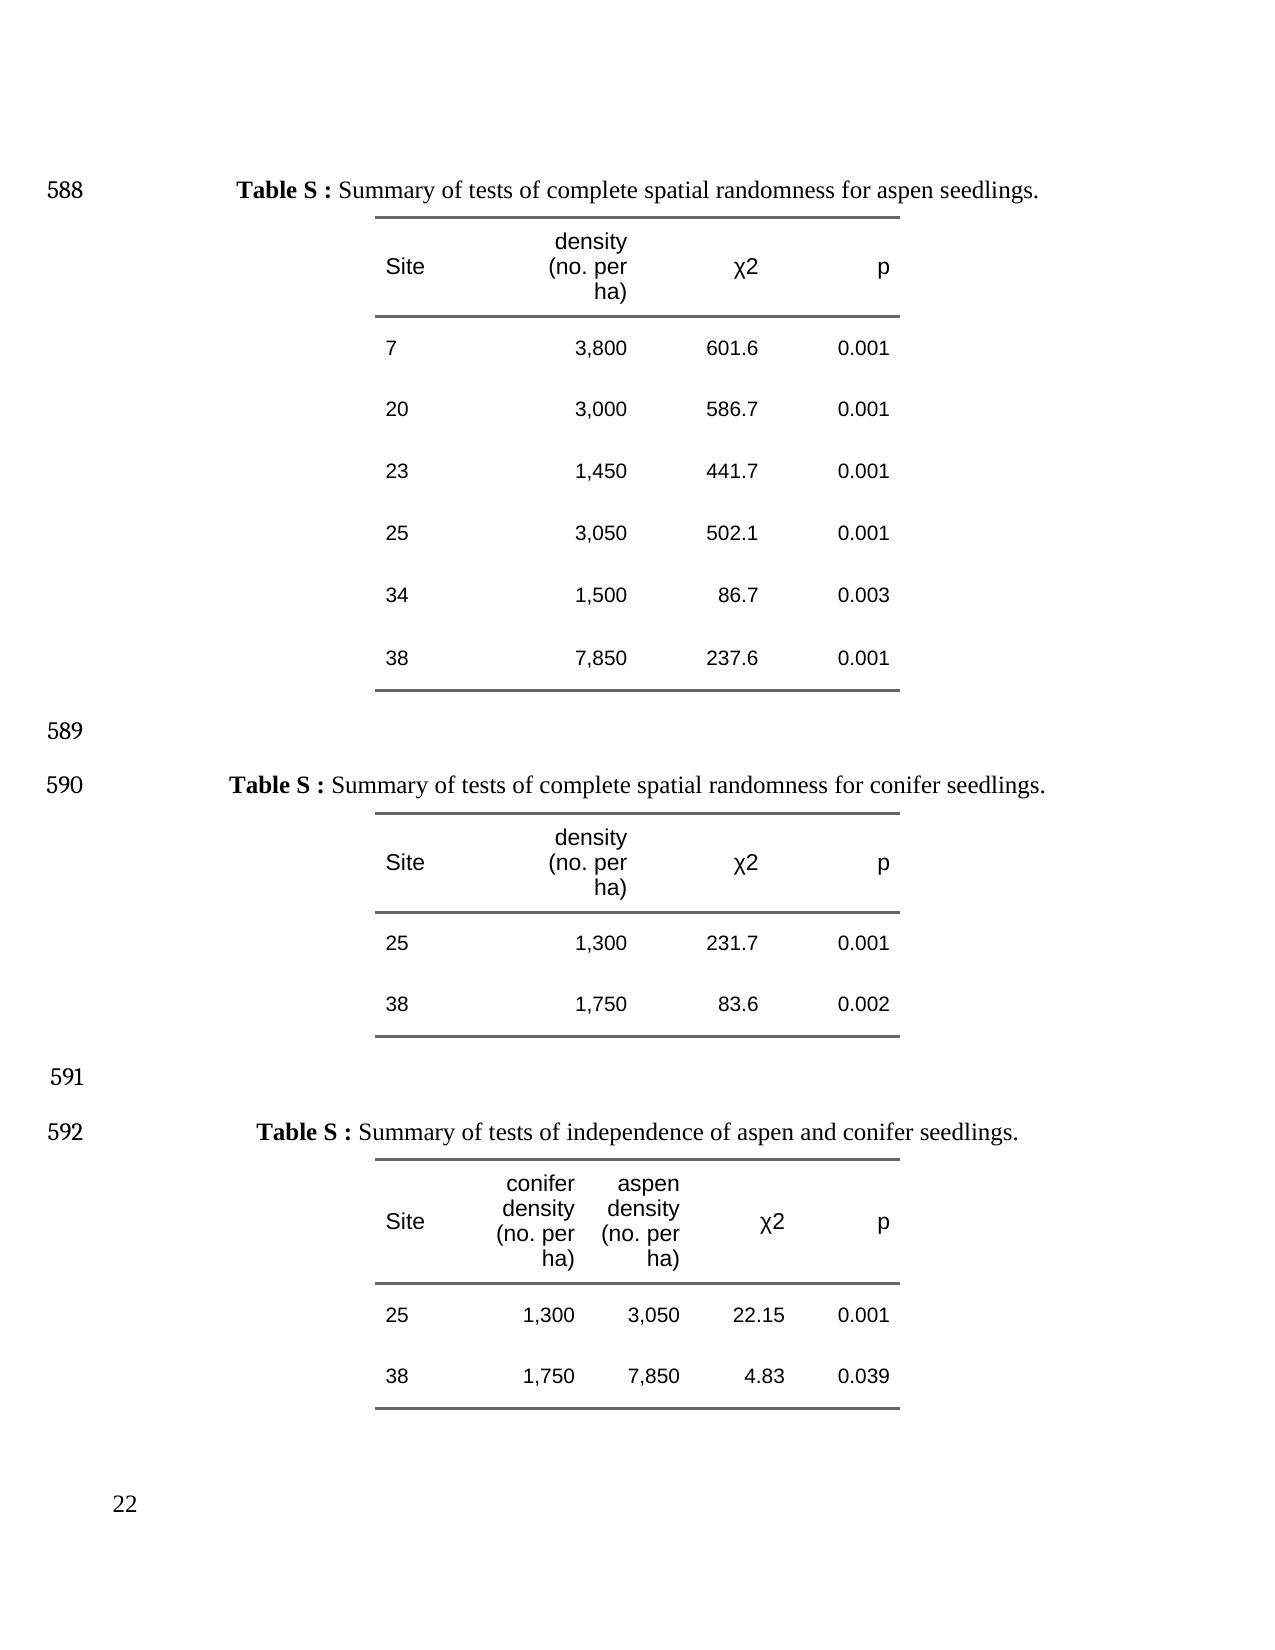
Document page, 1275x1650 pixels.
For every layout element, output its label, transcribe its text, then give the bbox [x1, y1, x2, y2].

table_header Site [375, 1161, 480, 1282]
table_cell 0.001 [769, 378, 900, 440]
table_cell 3,000 [506, 378, 637, 440]
table_cell 34 [375, 564, 506, 626]
table_header p [795, 1161, 900, 1282]
table_cell 7,850 [585, 1344, 690, 1407]
table_cell 0.003 [769, 564, 900, 626]
table_cell 38 [375, 973, 506, 1035]
table_cell 502.1 [638, 502, 769, 564]
table_cell 3,050 [585, 1285, 690, 1344]
table_cell 7,850 [506, 626, 637, 689]
table_cell 586.7 [638, 378, 769, 440]
table_header Site [375, 815, 506, 911]
table_header Site [375, 219, 506, 315]
table_cell 1,300 [506, 914, 637, 973]
table_cell 1,300 [480, 1285, 585, 1344]
table_cell 38 [375, 1344, 480, 1407]
text Table S : Summary of tests of complete spatial randomness for conifer seedlings. [112, 771, 1162, 799]
table_cell 601.6 [638, 318, 769, 377]
table_cell 1,450 [506, 440, 637, 502]
table_cell 1,500 [506, 564, 637, 626]
table_cell 86.7 [638, 564, 769, 626]
table_cell 20 [375, 378, 506, 440]
table_cell 0.001 [769, 318, 900, 377]
table_cell 0.001 [769, 502, 900, 564]
text Table S : Summary of tests of complete spatial randomness for aspen seedlings. [112, 175, 1162, 204]
table_header χ2 [690, 1161, 795, 1282]
table_cell 1,750 [506, 973, 637, 1035]
table_cell 23 [375, 440, 506, 502]
table_cell 25 [375, 1285, 480, 1344]
table_header p [769, 815, 900, 911]
table_header aspen density (no. per ha) [585, 1161, 690, 1282]
table_cell 22.15 [690, 1285, 795, 1344]
table_cell 237.6 [638, 626, 769, 689]
table_header χ2 [638, 219, 769, 315]
table_header density (no. per ha) [506, 219, 637, 315]
table_cell 25 [375, 502, 506, 564]
table_cell 0.039 [795, 1344, 900, 1407]
table_cell 4.83 [690, 1344, 795, 1407]
table_cell 1,750 [480, 1344, 585, 1407]
table_cell 0.002 [769, 973, 900, 1035]
table_cell 0.001 [769, 440, 900, 502]
table_header χ2 [638, 815, 769, 911]
table_cell 3,800 [506, 318, 637, 377]
table_header density (no. per ha) [506, 815, 637, 911]
table_cell 25 [375, 914, 506, 973]
table_cell 83.6 [638, 973, 769, 1035]
table_cell 3,050 [506, 502, 637, 564]
text Table S : Summary of tests of independence of aspen and conifer seedlings. [112, 1117, 1162, 1146]
table_cell 441.7 [638, 440, 769, 502]
table_cell 7 [375, 318, 506, 377]
table_cell 38 [375, 626, 506, 689]
table_header conifer density (no. per ha) [480, 1161, 585, 1282]
table_cell 0.001 [769, 914, 900, 973]
table_header p [769, 219, 900, 315]
table_cell 0.001 [769, 626, 900, 689]
table_cell 231.7 [638, 914, 769, 973]
table_cell 0.001 [795, 1285, 900, 1344]
